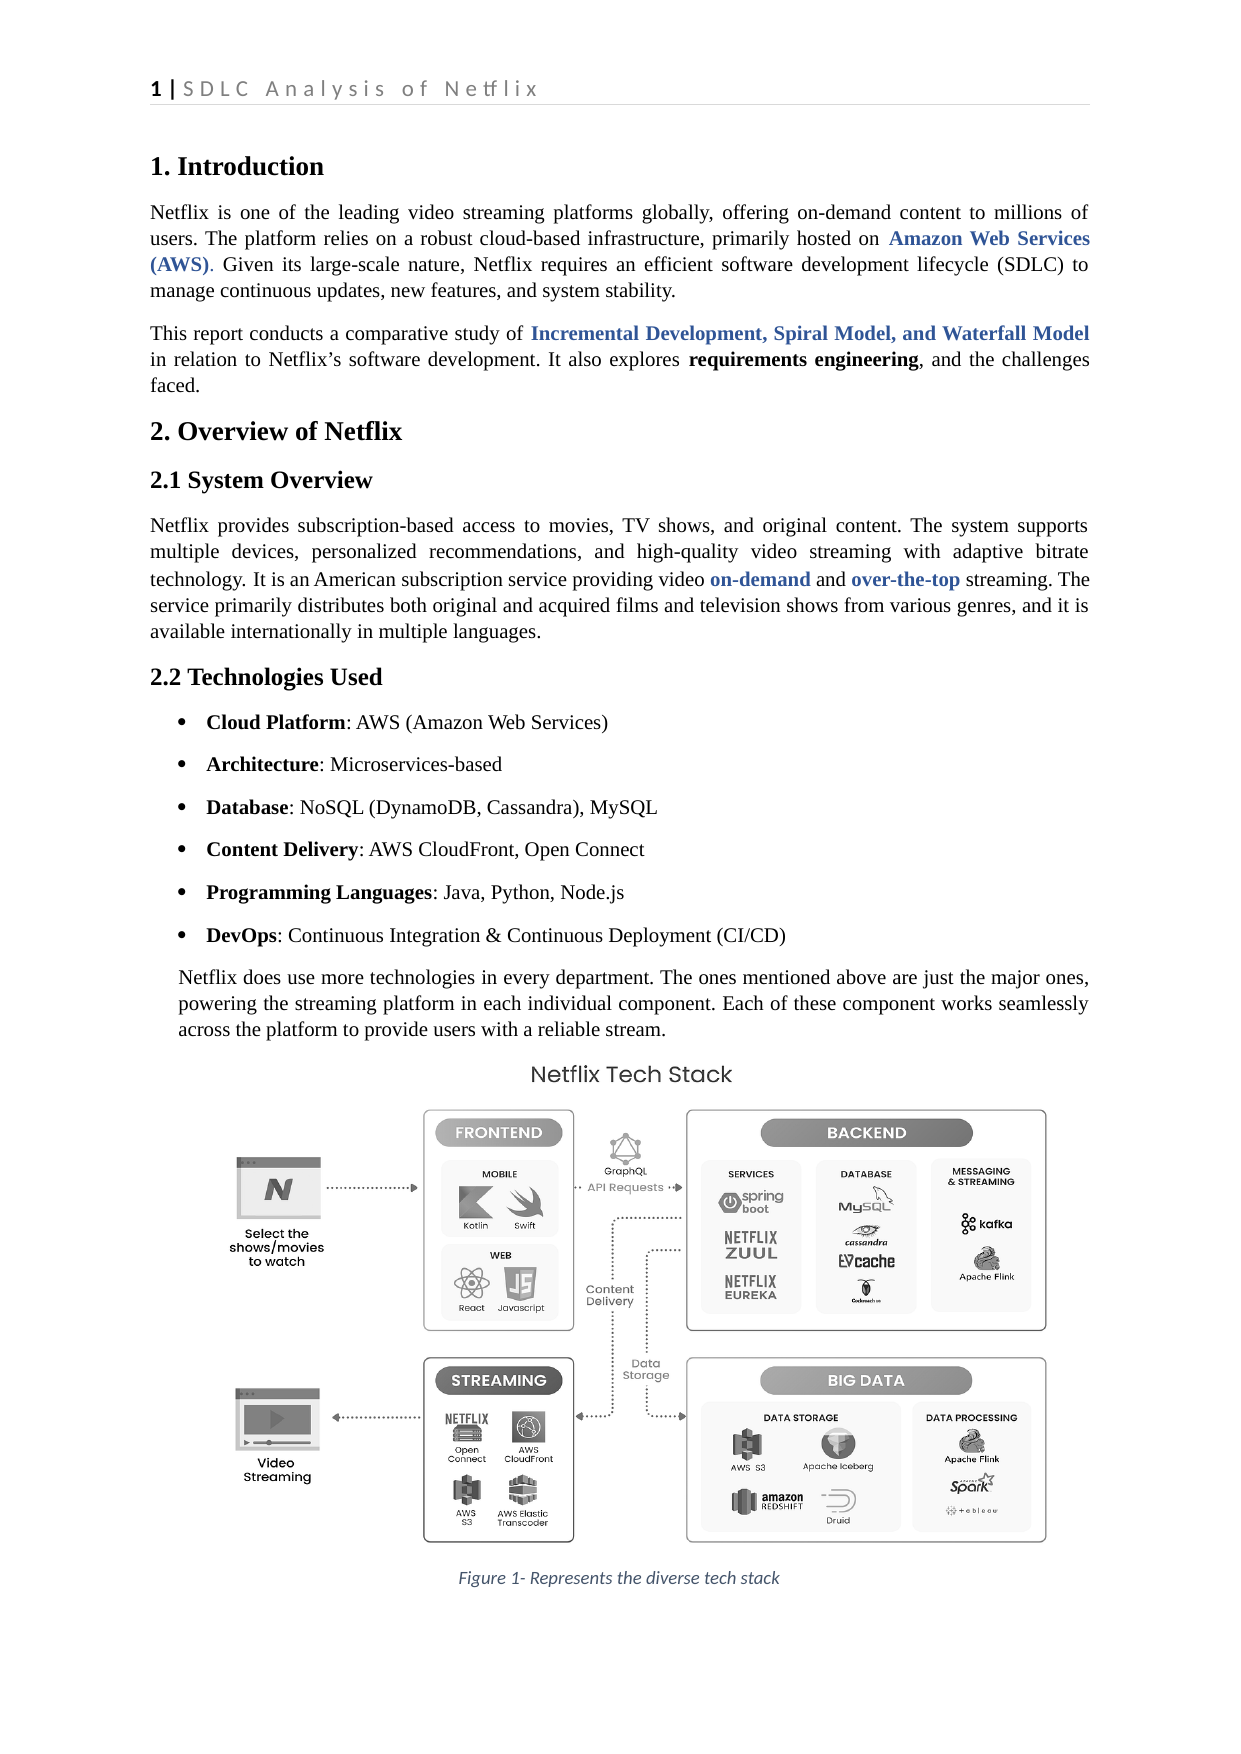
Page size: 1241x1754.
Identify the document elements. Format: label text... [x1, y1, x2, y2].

text This report conducts a comparative study of Incremental Development, Spiral Model, and Waterfall Model in relation to Netflix’s software development. It also explores requirements engineering, and the challenges faced. [150, 321, 1090, 397]
list Content Delivery: AWS CloudFront, Open Connect [178, 837, 1090, 861]
text Netflix does use more technologies in every department. The ones mentioned above are just the major ones, powering the streaming platform in each individual component. Each of these component works seamlessly across the platform to provide users with a reliable stream. [178, 965, 1090, 1041]
list Database: NoSQL (DynamoDB, Cassandra), MySQL [178, 795, 1090, 819]
text Netflix is one of the leading video streaming platforms globally, offering on-demand content to millions of users. The platform relies on a robust cloud-based infrastructure, primarily hosted on Amazon Web Services (AWS). Given its large-scale nature, Netflix requires an efficient software development lifecycle (SDLC) to manage continuous updates, new features, and system stability. [150, 200, 1090, 302]
list DevOps: Continuous Integration & Continuous Deployment (CI/CD) [178, 923, 1090, 947]
list Architecture: Microservices-based [178, 752, 1090, 776]
text 1. Introduction [150, 150, 1090, 181]
list Cloud Platform: AWS (Amazon Web Services) [178, 709, 1090, 734]
list Programming Languages: Java, Python, Node.js [178, 880, 1090, 904]
text 2.2 Technologies Used [150, 662, 1090, 691]
text 2.1 System Overview [150, 465, 1090, 494]
text Figure 1- Represents the diverse tech stack [150, 1566, 1090, 1589]
text Netflix provides subscription-based access to movies, TV shows, and original content. The system supports multiple devices, personalized recommendations, and high-quality video streaming with adaptive bitrate technology. It is an American subscription service providing video on-demand and over-the-top streaming. The service primarily distributes both original and acquired films and television shows from various genres, and it is available internationally in multiple languages. [150, 513, 1090, 643]
text 2. Overview of Netflix [150, 415, 1090, 446]
